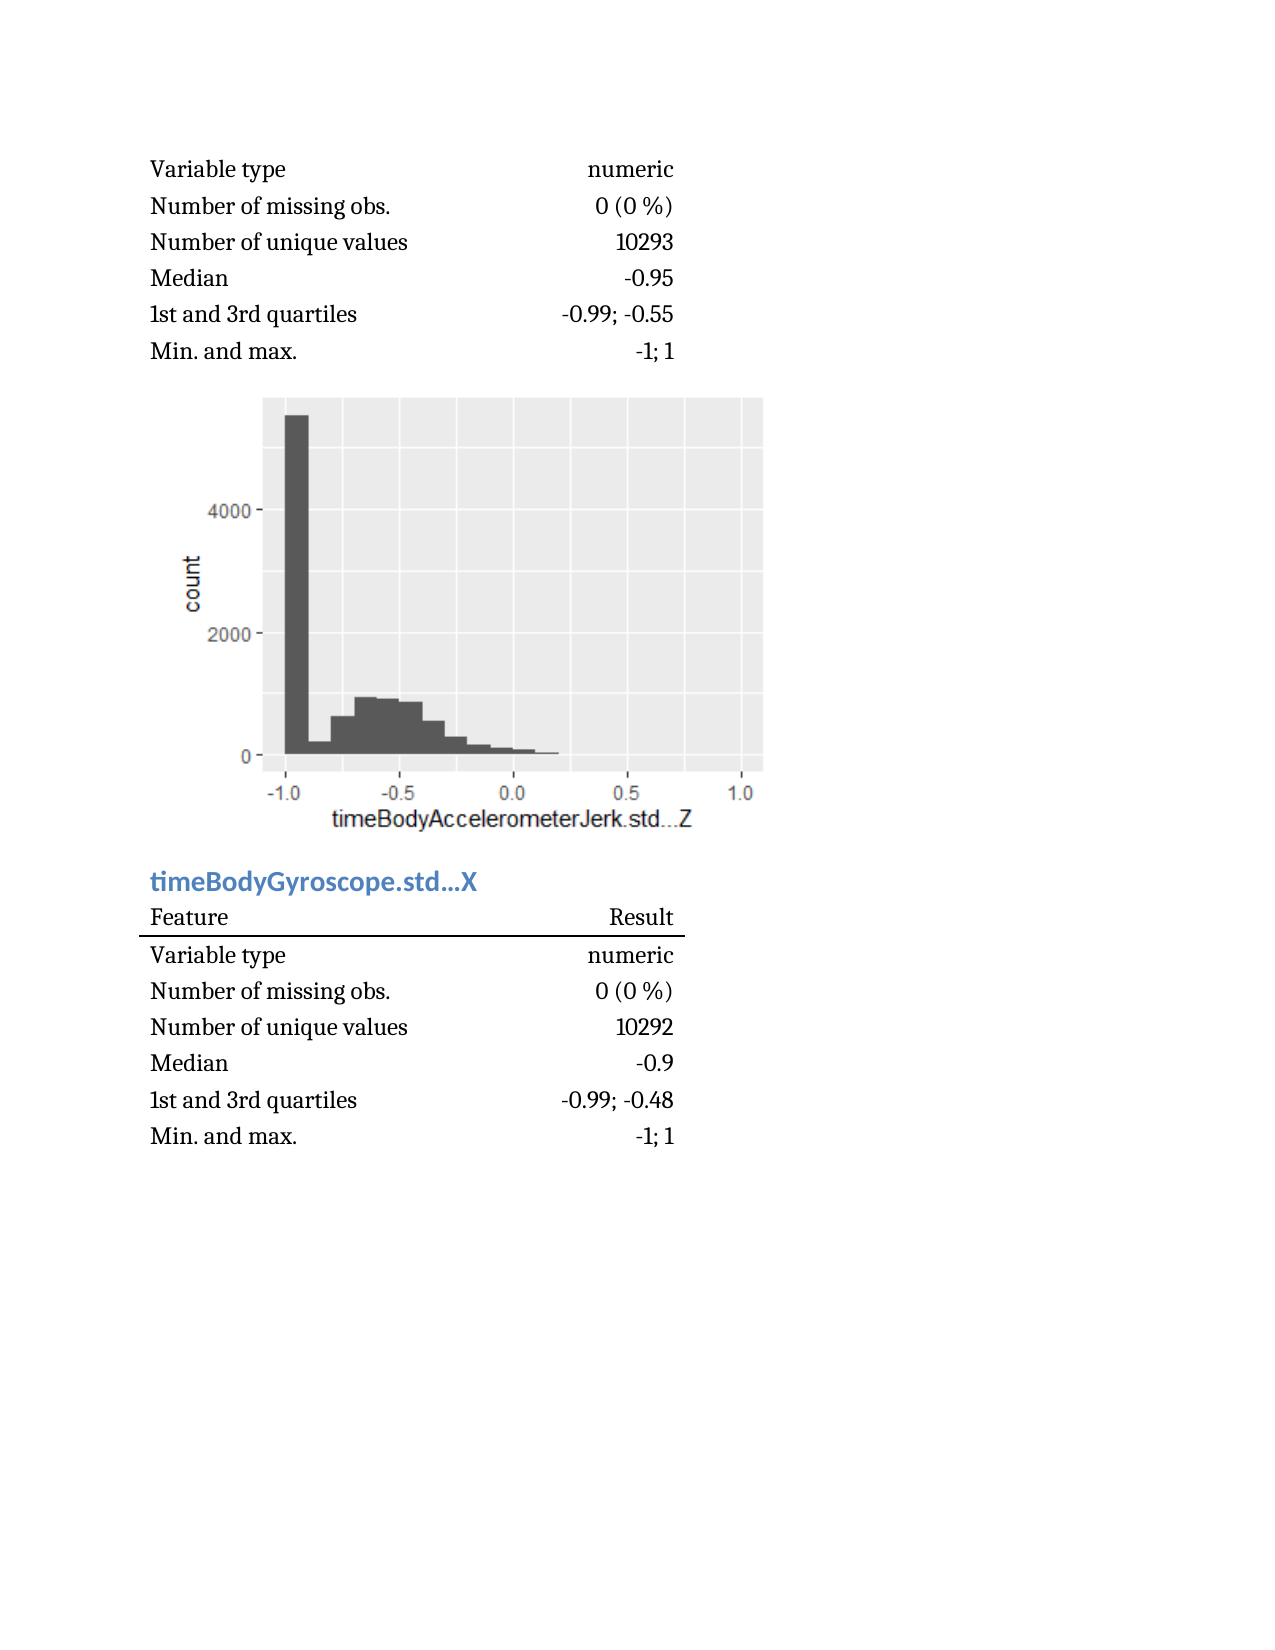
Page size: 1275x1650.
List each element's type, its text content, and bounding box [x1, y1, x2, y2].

table_cell 10292 [485, 1009, 685, 1046]
table_cell 1st and 3rd quartiles [139, 1082, 485, 1118]
table_cell -1; 1 [485, 1118, 685, 1154]
subtitle timeBodyGyroscope.std…X [150, 863, 1125, 899]
picture [168, 387, 776, 843]
table_cell Number of missing obs. [139, 188, 485, 224]
table_cell 1st and 3rd quartiles [139, 297, 485, 333]
table_cell 10293 [485, 224, 685, 260]
table_cell -0.99; -0.55 [485, 297, 685, 333]
table_header Feature [139, 899, 485, 935]
table_cell Number of unique values [139, 1009, 485, 1046]
table_header Result [485, 899, 685, 935]
table_cell Min. and max. [139, 1118, 485, 1154]
table_cell Median [139, 1046, 485, 1082]
table_cell -0.99; -0.48 [485, 1082, 685, 1118]
table_cell 0 (0 %) [485, 973, 685, 1009]
table_cell Median [139, 260, 485, 297]
table_cell -1; 1 [485, 333, 685, 369]
table_cell numeric [485, 937, 685, 973]
table_cell -0.95 [485, 260, 685, 297]
table_cell -0.9 [485, 1046, 685, 1082]
table_cell Number of missing obs. [139, 973, 485, 1009]
table_cell Variable type [139, 150, 485, 188]
table_cell 0 (0 %) [485, 188, 685, 224]
table_cell numeric [485, 150, 685, 188]
table_cell Number of unique values [139, 224, 485, 260]
table_cell Variable type [139, 937, 485, 973]
table_cell Min. and max. [139, 333, 485, 369]
